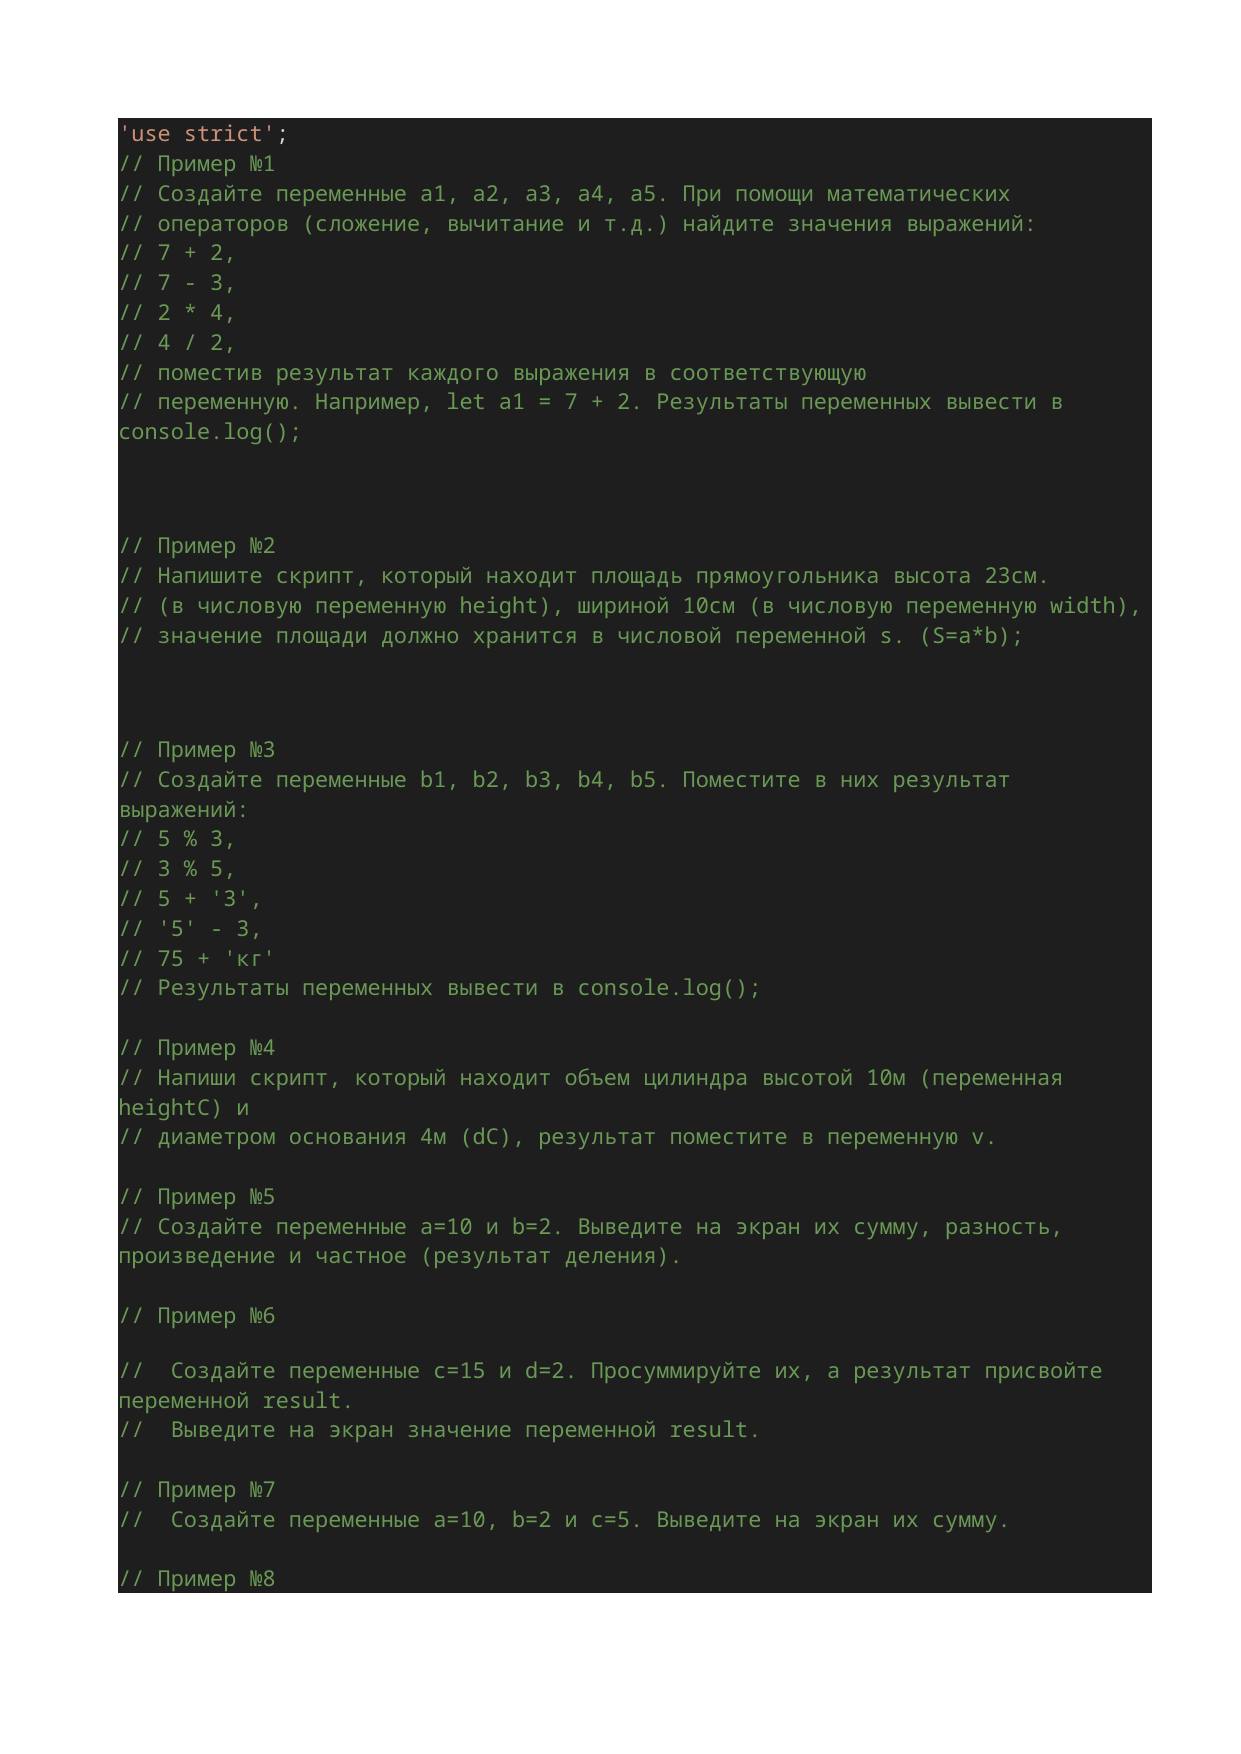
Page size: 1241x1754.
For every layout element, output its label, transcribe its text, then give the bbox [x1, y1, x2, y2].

text // Пример №1 [118, 148, 1152, 178]
text // 5 + '3', [118, 883, 1152, 913]
text // операторов (сложение, вычитание и т.д.) найдите значения выражений: [118, 207, 1152, 237]
text // Пример №8 [118, 1563, 1152, 1593]
text // Создайте переменные a=10, b=2 и c=5. Выведите на экран их сумму. [118, 1504, 1152, 1534]
text // Напиши скрипт, который находит объем цилиндра высотой 10м (переменная heightC) и [118, 1062, 1152, 1121]
text // Пример №7 [118, 1474, 1152, 1504]
text // Пример №4 [118, 1032, 1152, 1062]
text // 7 + 2, [118, 237, 1152, 267]
text // 2 * 4, [118, 297, 1152, 327]
text // 75 + 'кг' [118, 943, 1152, 972]
text // Выведите на экран значение переменной result. [118, 1414, 1152, 1444]
text // Создайте переменные b1, b2, b3, b4, b5. Поместите в них результат выражений: [118, 764, 1152, 823]
text // значение площади должно хранится в числовой переменной s. (S=a*b); [118, 620, 1152, 649]
text // Напишите скрипт, который находит площадь прямоугольника высота 23см. [118, 560, 1152, 590]
text // 3 % 5, [118, 853, 1152, 883]
text // Пример №3 [118, 734, 1152, 764]
text // Пример №2 [118, 530, 1152, 560]
text // диаметром основания 4м (dC), результат поместите в переменную v. [118, 1121, 1152, 1151]
text // поместив результат каждого выражения в соответствующую [118, 356, 1152, 386]
text // Создайте переменные a1, a2, a3, a4, a5. При помощи математических [118, 178, 1152, 207]
text // 7 - 3, [118, 267, 1152, 297]
text // Результаты переменных вывести в console.log(); [118, 972, 1152, 1002]
text 'use strict'; [118, 118, 1152, 148]
text // 5 % 3, [118, 823, 1152, 853]
text // Пример №6 [118, 1270, 1152, 1330]
text // Пример №5 [118, 1181, 1152, 1211]
text // Создайте переменные c=15 и d=2. Просуммируйте их, а результат присвойте переменной result. [118, 1355, 1152, 1414]
text // 4 / 2, [118, 327, 1152, 356]
text // переменную. Например, let a1 = 7 + 2. Результаты переменных вывести в console.log(); [118, 386, 1152, 446]
text // '5' - 3, [118, 913, 1152, 943]
text // Создайте переменные a=10 и b=2. Выведите на экран их сумму, разность, произведение и частное (результат деления). [118, 1211, 1152, 1270]
text // (в числовую переменную height), шириной 10см (в числовую переменную width), [118, 590, 1152, 620]
